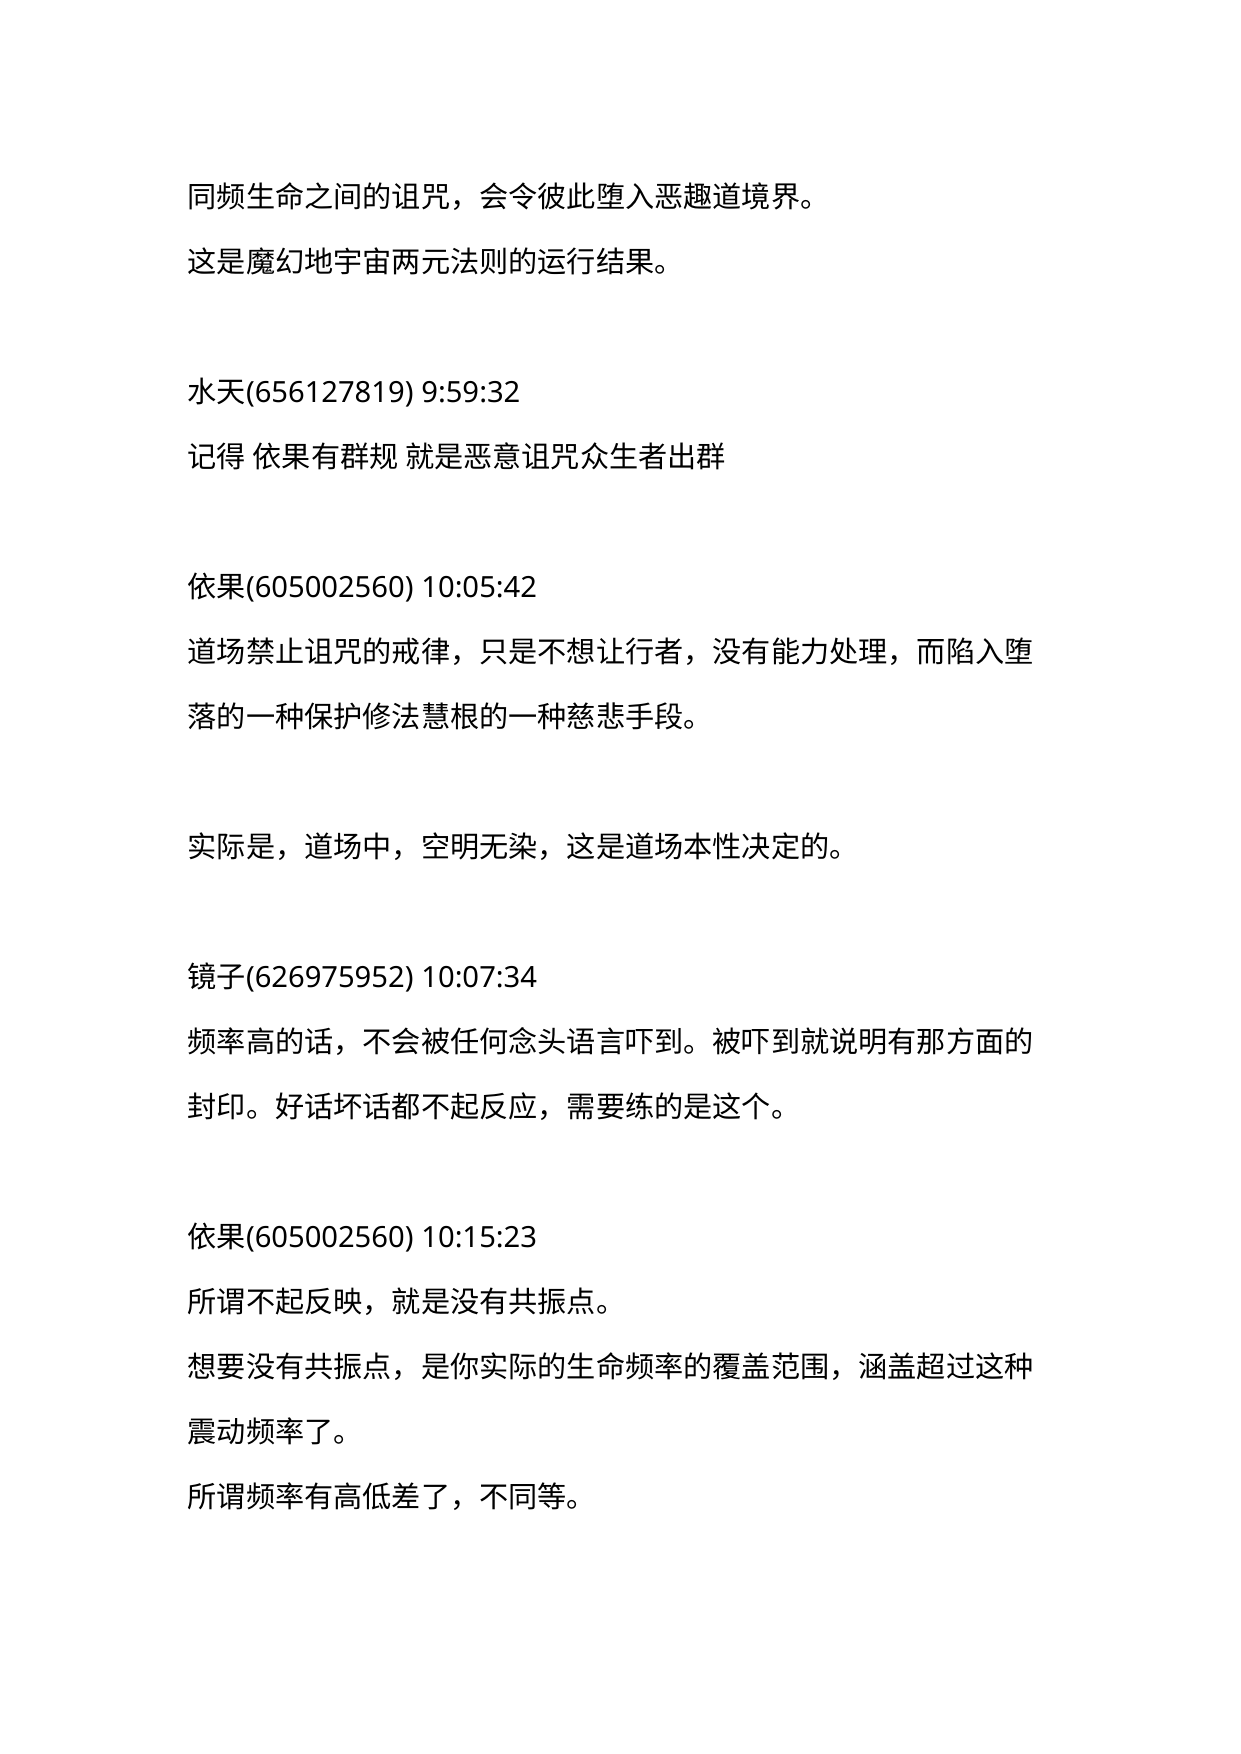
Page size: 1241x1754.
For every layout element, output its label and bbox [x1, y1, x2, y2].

text [187, 162, 1053, 1137]
text [187, 1137, 1053, 1527]
